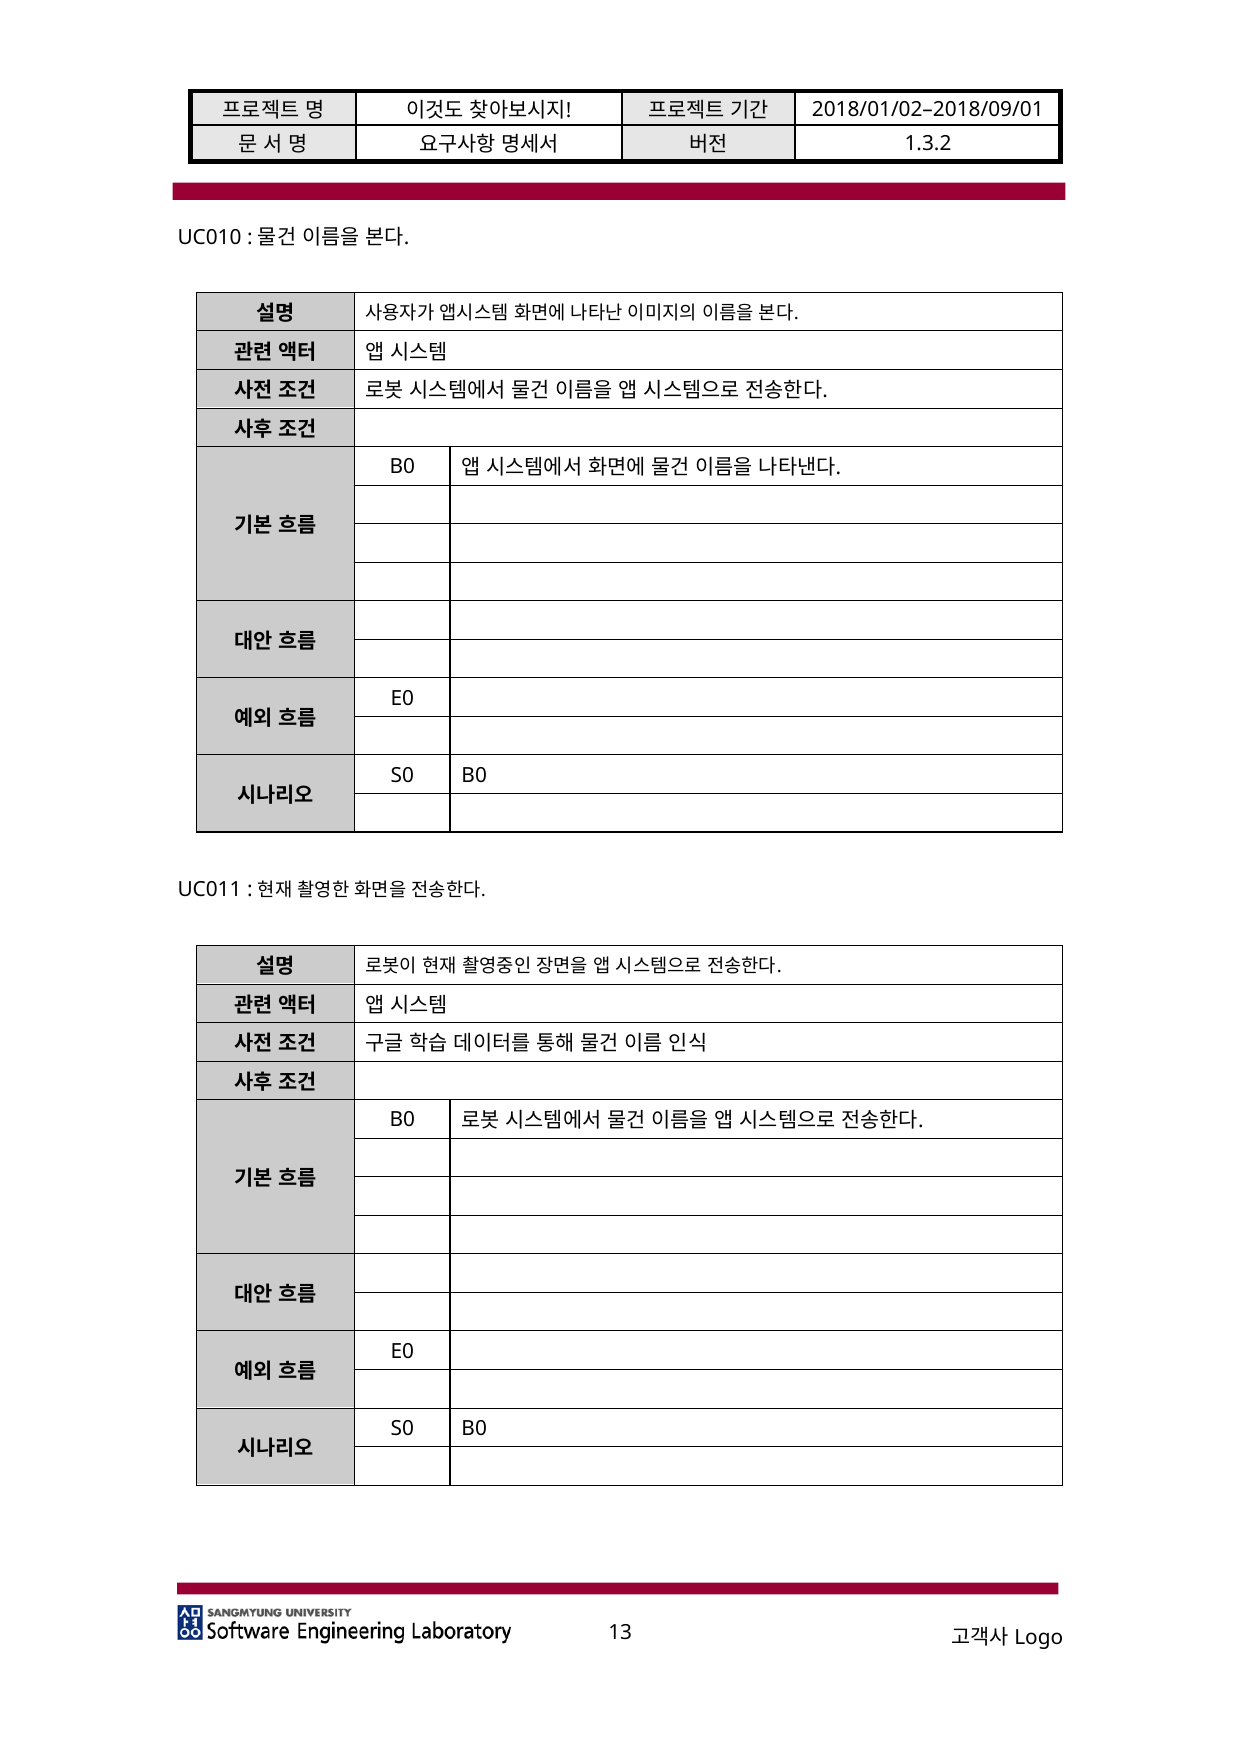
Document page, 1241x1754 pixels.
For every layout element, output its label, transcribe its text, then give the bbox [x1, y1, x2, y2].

text UC011 : 현재 촬영한 화면을 전송한다. [177, 870, 1063, 907]
table_cell 관련 액터 [197, 331, 354, 369]
table_cell [451, 1447, 1062, 1484]
table_cell [355, 486, 449, 523]
table_cell [451, 1293, 1062, 1330]
table_cell [451, 524, 1062, 562]
table_cell [355, 794, 449, 831]
table_cell 대안 흐름 [197, 1254, 354, 1330]
table_cell [355, 1293, 449, 1330]
table_cell [451, 1254, 1062, 1292]
table_cell S0 [355, 1409, 449, 1446]
table_cell [355, 1062, 1062, 1099]
table_cell [355, 640, 449, 677]
table_cell [451, 486, 1062, 523]
table_header 설명 [197, 293, 354, 330]
table_cell [451, 1370, 1062, 1407]
table_cell [451, 601, 1062, 639]
table_cell [355, 563, 449, 600]
table_cell [451, 1331, 1062, 1369]
table_cell [355, 1216, 449, 1253]
table_cell [451, 563, 1062, 600]
table_cell 관련 액터 [197, 985, 354, 1022]
table_cell 로봇 시스템에서 물건 이름을 앱 시스템으로 전송한다. [451, 1100, 1062, 1138]
table_cell [355, 1254, 449, 1292]
picture [177, 1605, 515, 1645]
table_cell B0 [451, 1409, 1062, 1446]
table_cell 사전 조건 [197, 1023, 354, 1061]
table_cell 시나리오 [197, 1409, 354, 1484]
table_cell [355, 601, 449, 639]
table_cell [355, 409, 1062, 446]
table_cell 기본 흐름 [197, 1100, 354, 1253]
table_cell [355, 1370, 449, 1407]
text UC010 : 물건 이름을 본다. [177, 217, 1063, 254]
table_cell 사전 조건 [197, 370, 354, 407]
table_cell [355, 524, 449, 562]
table_cell 시나리오 [197, 755, 354, 831]
table_cell 앱 시스템에서 화면에 물건 이름을 나타낸다. [451, 447, 1062, 484]
table_cell S0 [355, 755, 449, 793]
table_cell [355, 1177, 449, 1215]
table_cell 구글 학습 데이터를 통해 물건 이름 인식 [355, 1023, 1062, 1061]
table_cell 사후 조건 [197, 1062, 354, 1099]
table_cell [451, 1139, 1062, 1176]
table_cell [355, 1139, 449, 1176]
table_cell [451, 717, 1062, 754]
table_cell 예외 흐름 [197, 678, 354, 754]
table_cell [451, 640, 1062, 677]
table_cell B0 [451, 755, 1062, 793]
table_cell [451, 1177, 1062, 1215]
table_header 설명 [197, 946, 354, 983]
table_cell 기본 흐름 [197, 447, 354, 600]
table_cell 예외 흐름 [197, 1331, 354, 1407]
table_header 로봇이 현재 촬영중인 장면을 앱 시스템으로 전송한다. [355, 946, 1062, 983]
table_cell 사후 조건 [197, 409, 354, 446]
table_cell [355, 1447, 449, 1484]
table_cell 대안 흐름 [197, 601, 354, 677]
table_cell [451, 794, 1062, 831]
table_cell 앱 시스템 [355, 985, 1062, 1022]
table_cell 앱 시스템 [355, 331, 1062, 369]
table_cell E0 [355, 1331, 449, 1369]
table_cell [355, 717, 449, 754]
table_header 사용자가 앱시스템 화면에 나타난 이미지의 이름을 본다. [355, 293, 1062, 330]
table_cell B0 [355, 447, 449, 484]
table_cell B0 [355, 1100, 449, 1138]
table_cell [451, 1216, 1062, 1253]
table_cell [451, 678, 1062, 716]
table_cell 로봇 시스템에서 물건 이름을 앱 시스템으로 전송한다. [355, 370, 1062, 407]
table_cell E0 [355, 678, 449, 716]
